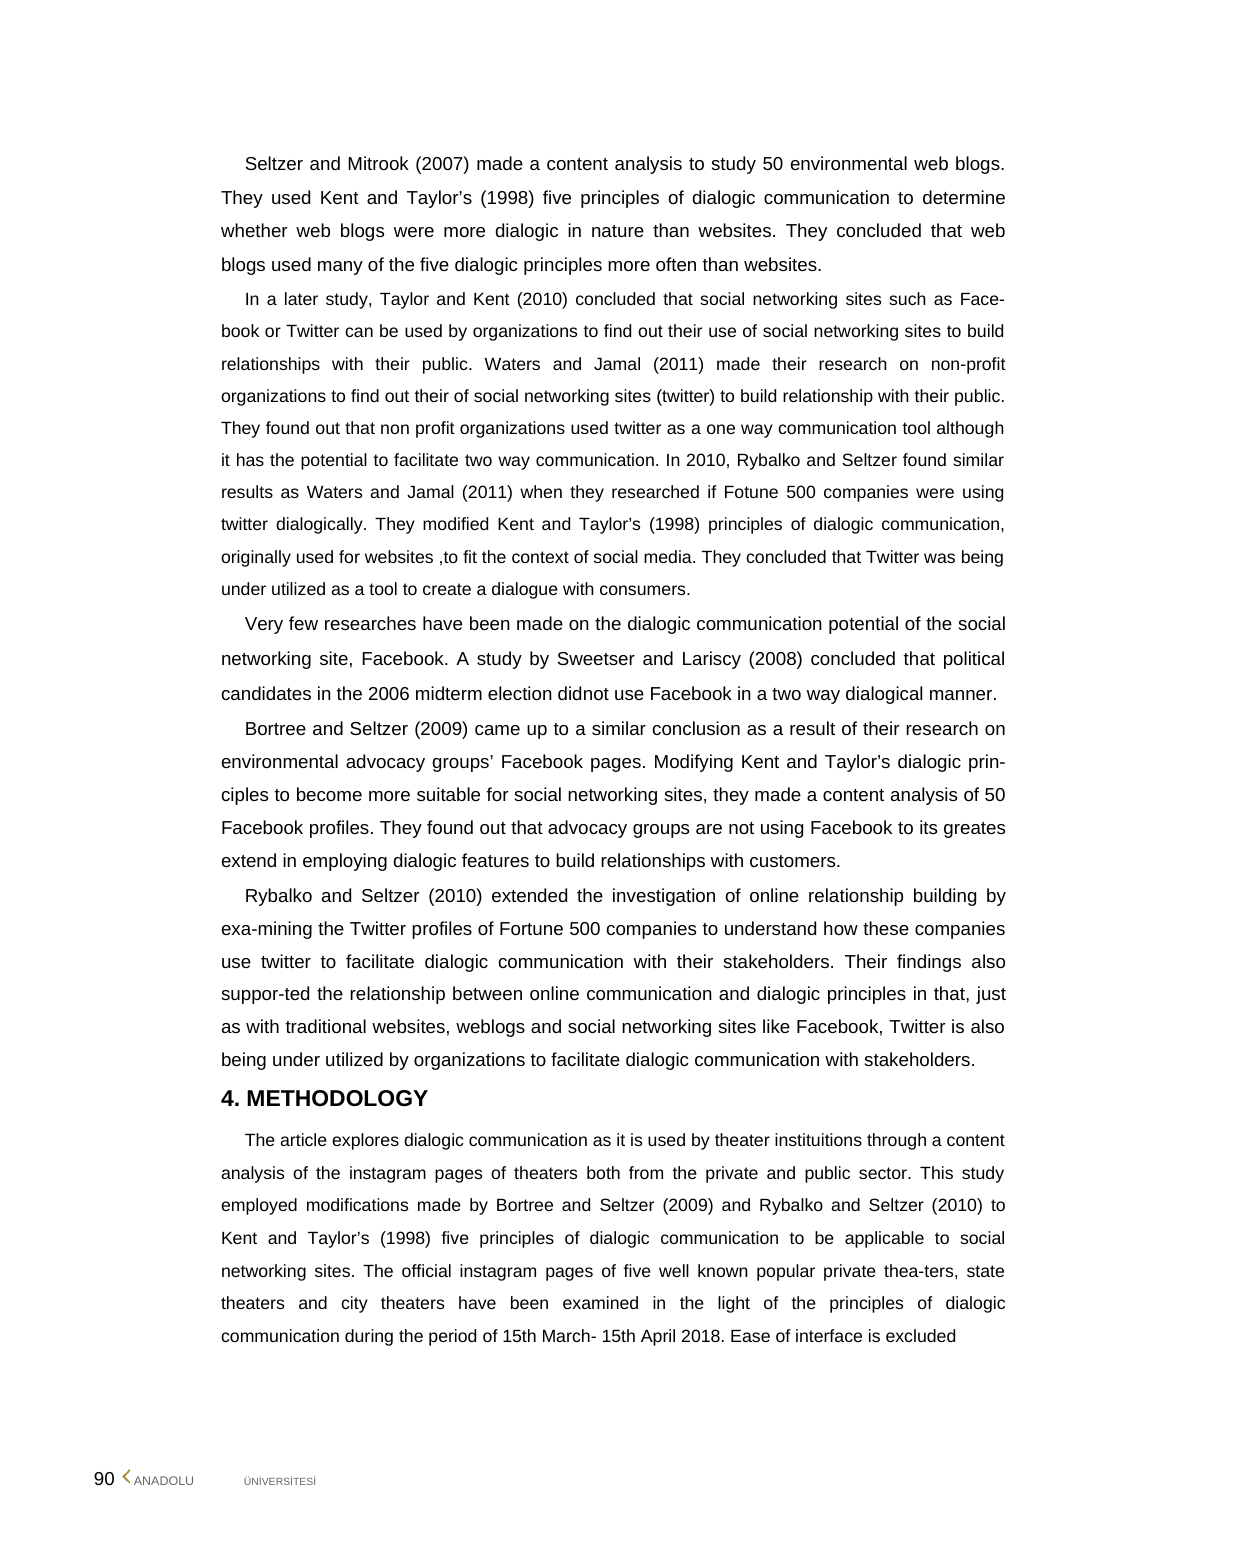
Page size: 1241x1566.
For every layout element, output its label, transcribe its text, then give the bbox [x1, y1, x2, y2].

text 4. METHODOLOGY [221, 1084, 1090, 1111]
text Bortree and Seltzer (2009) came up to a similar conclusion as a result of their research on environmental advocacy groups’ Facebook pages. Modifying Kent and Taylor’s dialogic prin-ciples to become more suitable for social networking sites, they made a content analysis of 50 Facebook profiles. They found out that advocacy groups are not using Facebook to its greates extend in employing dialogic features to build relationships with customers. [221, 718, 1006, 871]
text Rybalko and Seltzer (2010) extended the investigation of online relationship building by exa-mining the Twitter profiles of Fortune 500 companies to understand how these companies use twitter to facilitate dialogic communication with their stakeholders. Their findings also suppor-ted the relationship between online communication and dialogic principles in that, just as with traditional websites, weblogs and social networking sites like Facebook, Twitter is also being under utilized by organizations to facilitate dialogic communication with stakeholders. [221, 885, 1006, 1070]
text In a later study, Taylor and Kent (2010) concluded that social networking sites such as Face-book or Twitter can be used by organizations to find out their use of social networking sites to build relationships with their public. Waters and Jamal (2011) made their research on non-profit organizations to find out their of social networking sites (twitter) to build relationship with their public. They found out that non profit organizations used twitter as a one way communication tool although it has the potential to facilitate two way communication. In 2010, Rybalko and Seltzer found similar results as Waters and Jamal (2011) when they researched if Fotune 500 companies were using twitter dialogically. They modified Kent and Taylor’s (1998) principles of dialogic communication, originally used for websites ,to fit the context of social media. They concluded that Twitter was being under utilized as a tool to create a dialogue with consumers. [221, 289, 1006, 599]
text 90 ANADOLU ÜNİVERSİTESİ [94, 1466, 1090, 1490]
picture [119, 1466, 130, 1486]
text The article explores dialogic communication as it is used by theater instituitions through a content analysis of the instagram pages of theaters both from the private and public sector. This study employed modifications made by Bortree and Seltzer (2009) and Rybalko and Seltzer (2010) to Kent and Taylor’s (1998) five principles of dialogic communication to be applicable to social networking sites. The official instagram pages of five well known popular private thea-ters, state theaters and city theaters have been examined in the light of the principles of dialogic communication during the period of 15th March- 15th April 2018. Ease of interface is excluded [221, 1130, 1006, 1346]
text Very few researches have been made on the dialogic communication potential of the social networking site, Facebook. A study by Sweetser and Lariscy (2008) concluded that political candidates in the 2006 midterm election didnot use Facebook in a two way dialogical manner. [221, 613, 1006, 704]
text Seltzer and Mitrook (2007) made a content analysis to study 50 environmental web blogs. They used Kent and Taylor’s (1998) five principles of dialogic communication to determine whether web blogs were more dialogic in nature than websites. They concluded that web blogs used many of the five dialogic principles more often than websites. [221, 153, 1006, 275]
